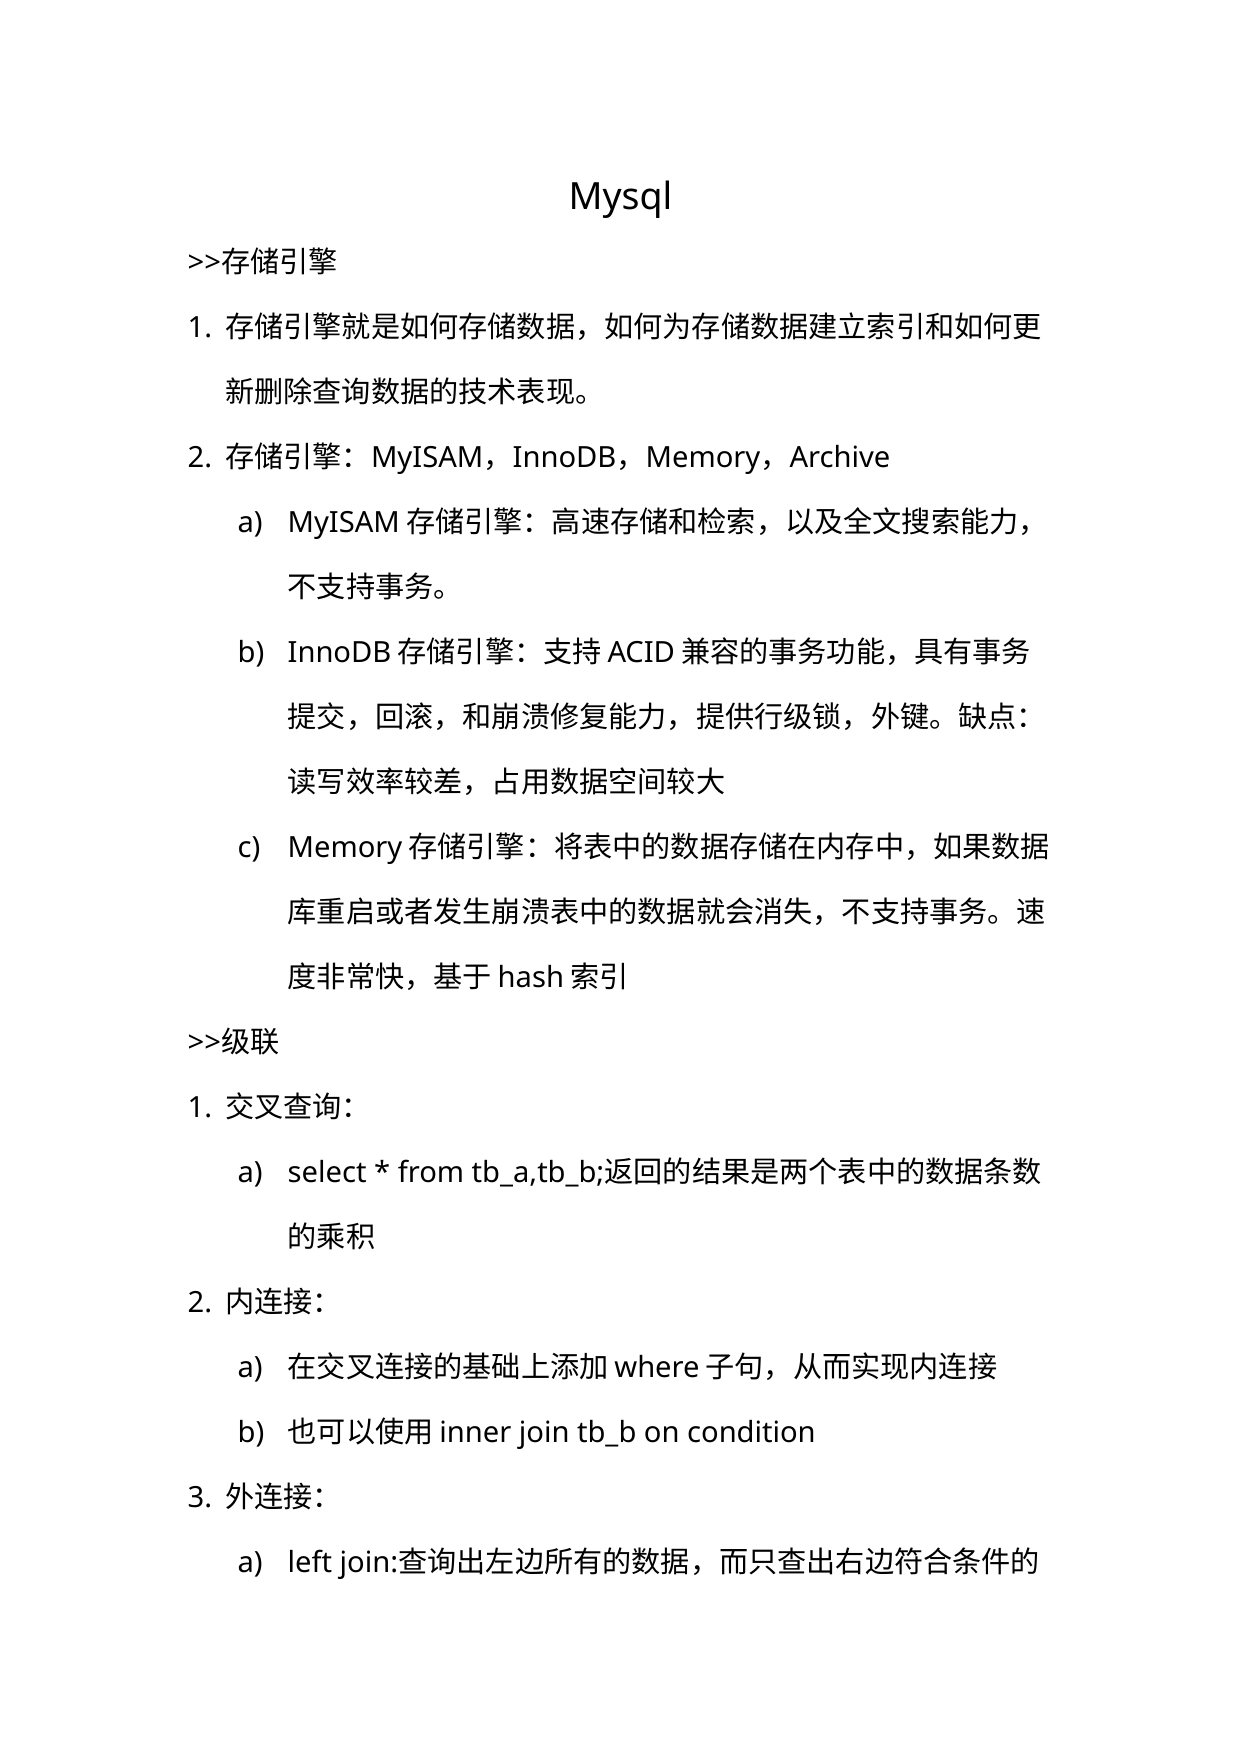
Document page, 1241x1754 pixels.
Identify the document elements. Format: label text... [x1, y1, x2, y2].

list 在交叉连接的基础上添加where子句，从而实现内连接 [237, 1332, 1053, 1397]
text >>存储引擎 [187, 227, 1053, 292]
list left join:查询出左边所有的数据，而只查出右边符合条件的数据 [237, 1527, 1053, 1592]
list select * from tb_a,tb_b;返回的结果是两个表中的数据条数的乘积 [237, 1137, 1053, 1267]
list 交叉查询： [187, 1072, 1053, 1137]
text Mysql [187, 162, 1053, 227]
list MyISAM存储引擎：高速存储和检索，以及全文搜索能力，不支持事务。 [237, 487, 1053, 617]
list 存储引擎就是如何存储数据，如何为存储数据建立索引和如何更新删除查询数据的技术表现。 [187, 292, 1053, 422]
text >>级联 [187, 1007, 1053, 1072]
list 也可以使用inner join tb_b on condition [237, 1397, 1053, 1462]
list Memory存储引擎：将表中的数据存储在内存中，如果数据库重启或者发生崩溃表中的数据就会消失，不支持事务。速度非常快，基于hash索引 [237, 812, 1053, 1007]
list 内连接： [187, 1267, 1053, 1332]
list 存储引擎：MyISAM，InnoDB，Memory，Archive [187, 422, 1053, 487]
list 外连接： [187, 1462, 1053, 1527]
list InnoDB存储引擎：支持ACID兼容的事务功能，具有事务提交，回滚，和崩溃修复能力，提供行级锁，外键。缺点：读写效率较差，占用数据空间较大 [237, 617, 1053, 812]
